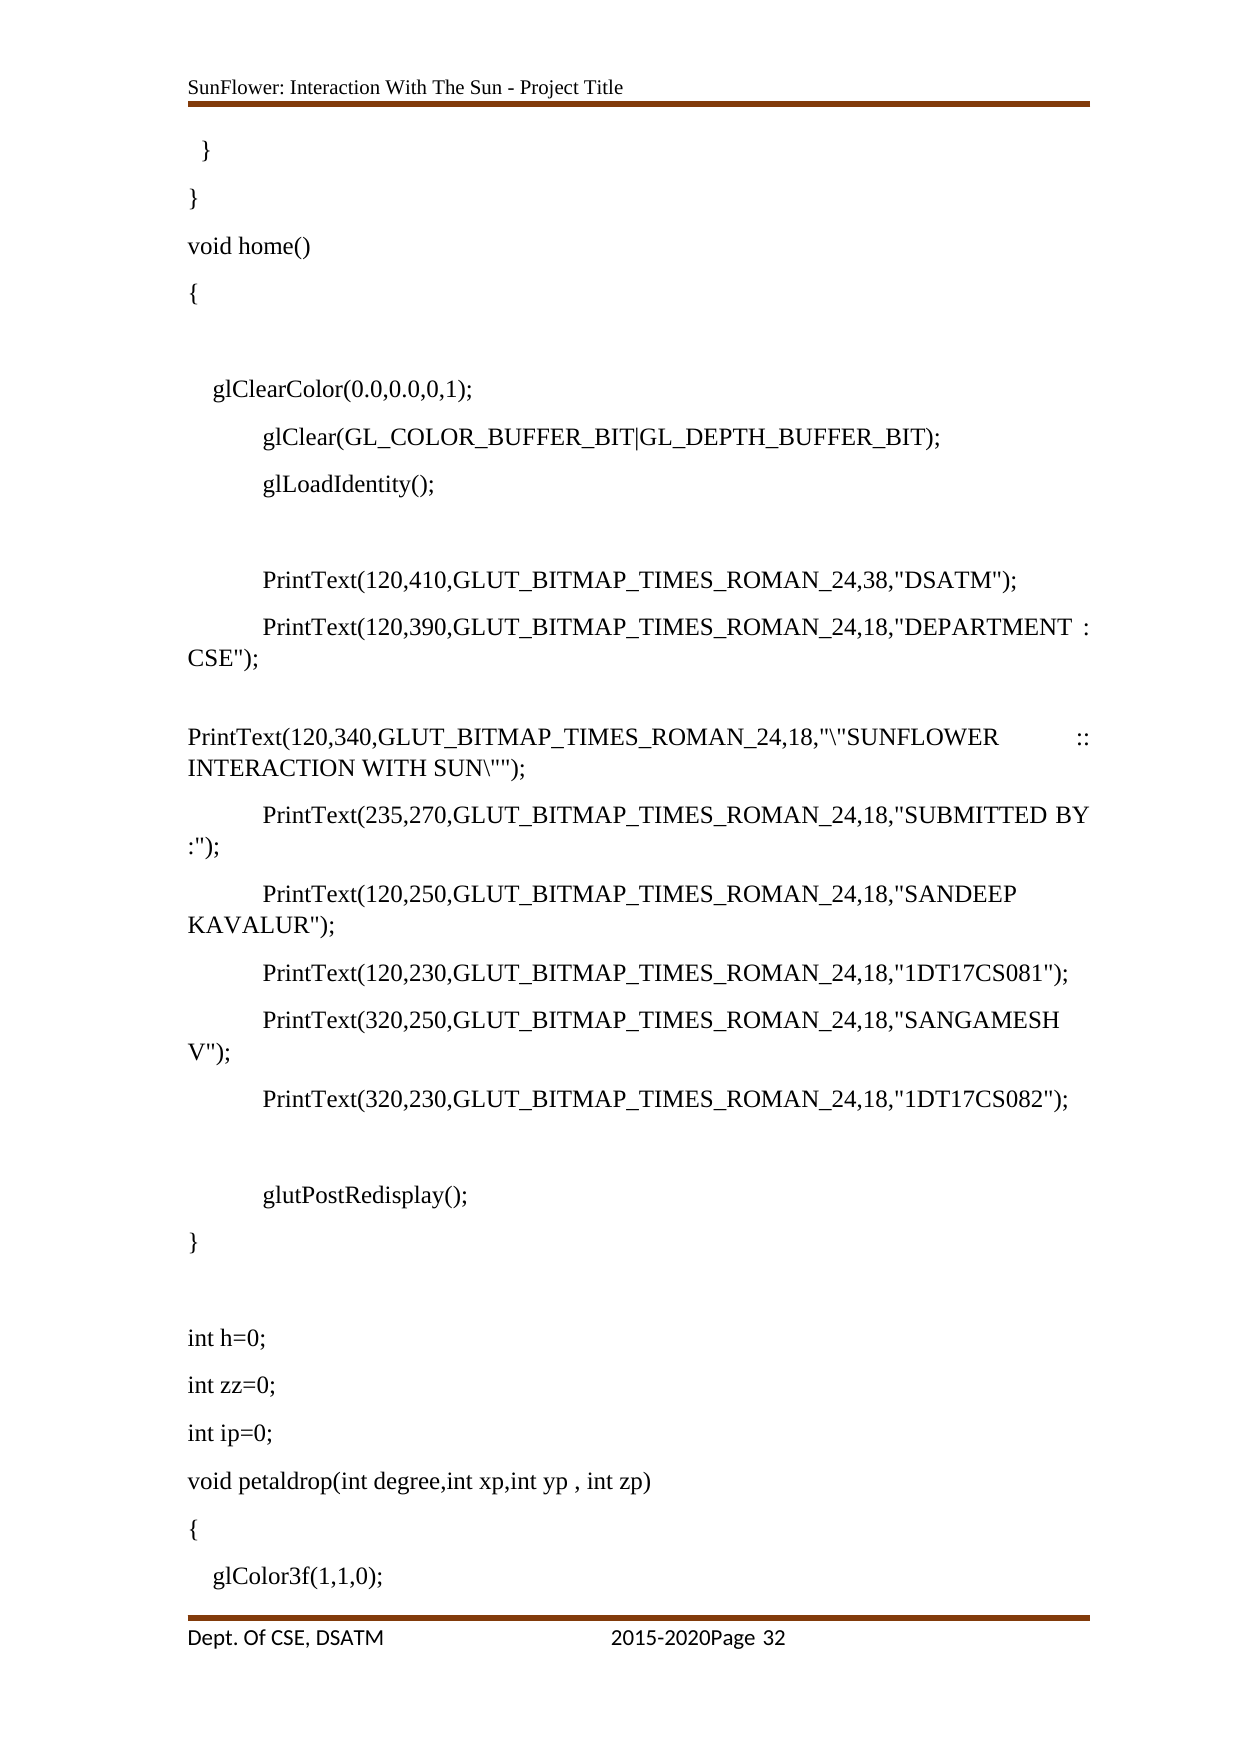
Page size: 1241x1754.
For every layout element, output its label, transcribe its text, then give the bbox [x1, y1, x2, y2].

text PrintText(120,390,GLUT_BITMAP_TIMES_ROMAN_24,18,"DEPARTMENT : CSE"); [187, 612, 1090, 672]
text glColor3f(1,1,0); [187, 1561, 1090, 1590]
text glClearColor(0.0,0.0,0,1); [187, 374, 1090, 403]
text PrintText(320,250,GLUT_BITMAP_TIMES_ROMAN_24,18,"SANGAMESH V"); [187, 1006, 1090, 1065]
text glutPostRedisplay(); [187, 1180, 1090, 1208]
text { [187, 278, 1090, 307]
text PrintText(120,230,GLUT_BITMAP_TIMES_ROMAN_24,18,"1DT17CS081"); [187, 958, 1090, 987]
text { [187, 1514, 1090, 1542]
text int h=0; [187, 1323, 1090, 1352]
text PrintText(120,340,GLUT_BITMAP_TIMES_ROMAN_24,18,"\"SUNFLOWER :: INTERACTION WITH SUN\""); [187, 691, 1090, 781]
text PrintText(320,230,GLUT_BITMAP_TIMES_ROMAN_24,18,"1DT17CS082"); [187, 1084, 1090, 1113]
text PrintText(120,250,GLUT_BITMAP_TIMES_ROMAN_24,18,"SANDEEP KAVALUR"); [187, 879, 1090, 939]
text } [187, 1227, 1090, 1256]
text } [187, 135, 1090, 164]
text PrintText(235,270,GLUT_BITMAP_TIMES_ROMAN_24,18,"SUBMITTED BY :"); [187, 800, 1090, 860]
text glLoadIdentity(); [187, 469, 1090, 498]
text void petaldrop(int degree,int xp,int yp , int zp) [187, 1466, 1090, 1495]
text PrintText(120,410,GLUT_BITMAP_TIMES_ROMAN_24,38,"DSATM"); [187, 565, 1090, 593]
text } [187, 183, 1090, 212]
text void home() [187, 231, 1090, 259]
text int ip=0; [187, 1418, 1090, 1447]
text int zz=0; [187, 1371, 1090, 1399]
text glClear(GL_COLOR_BUFFER_BIT|GL_DEPTH_BUFFER_BIT); [187, 422, 1090, 450]
